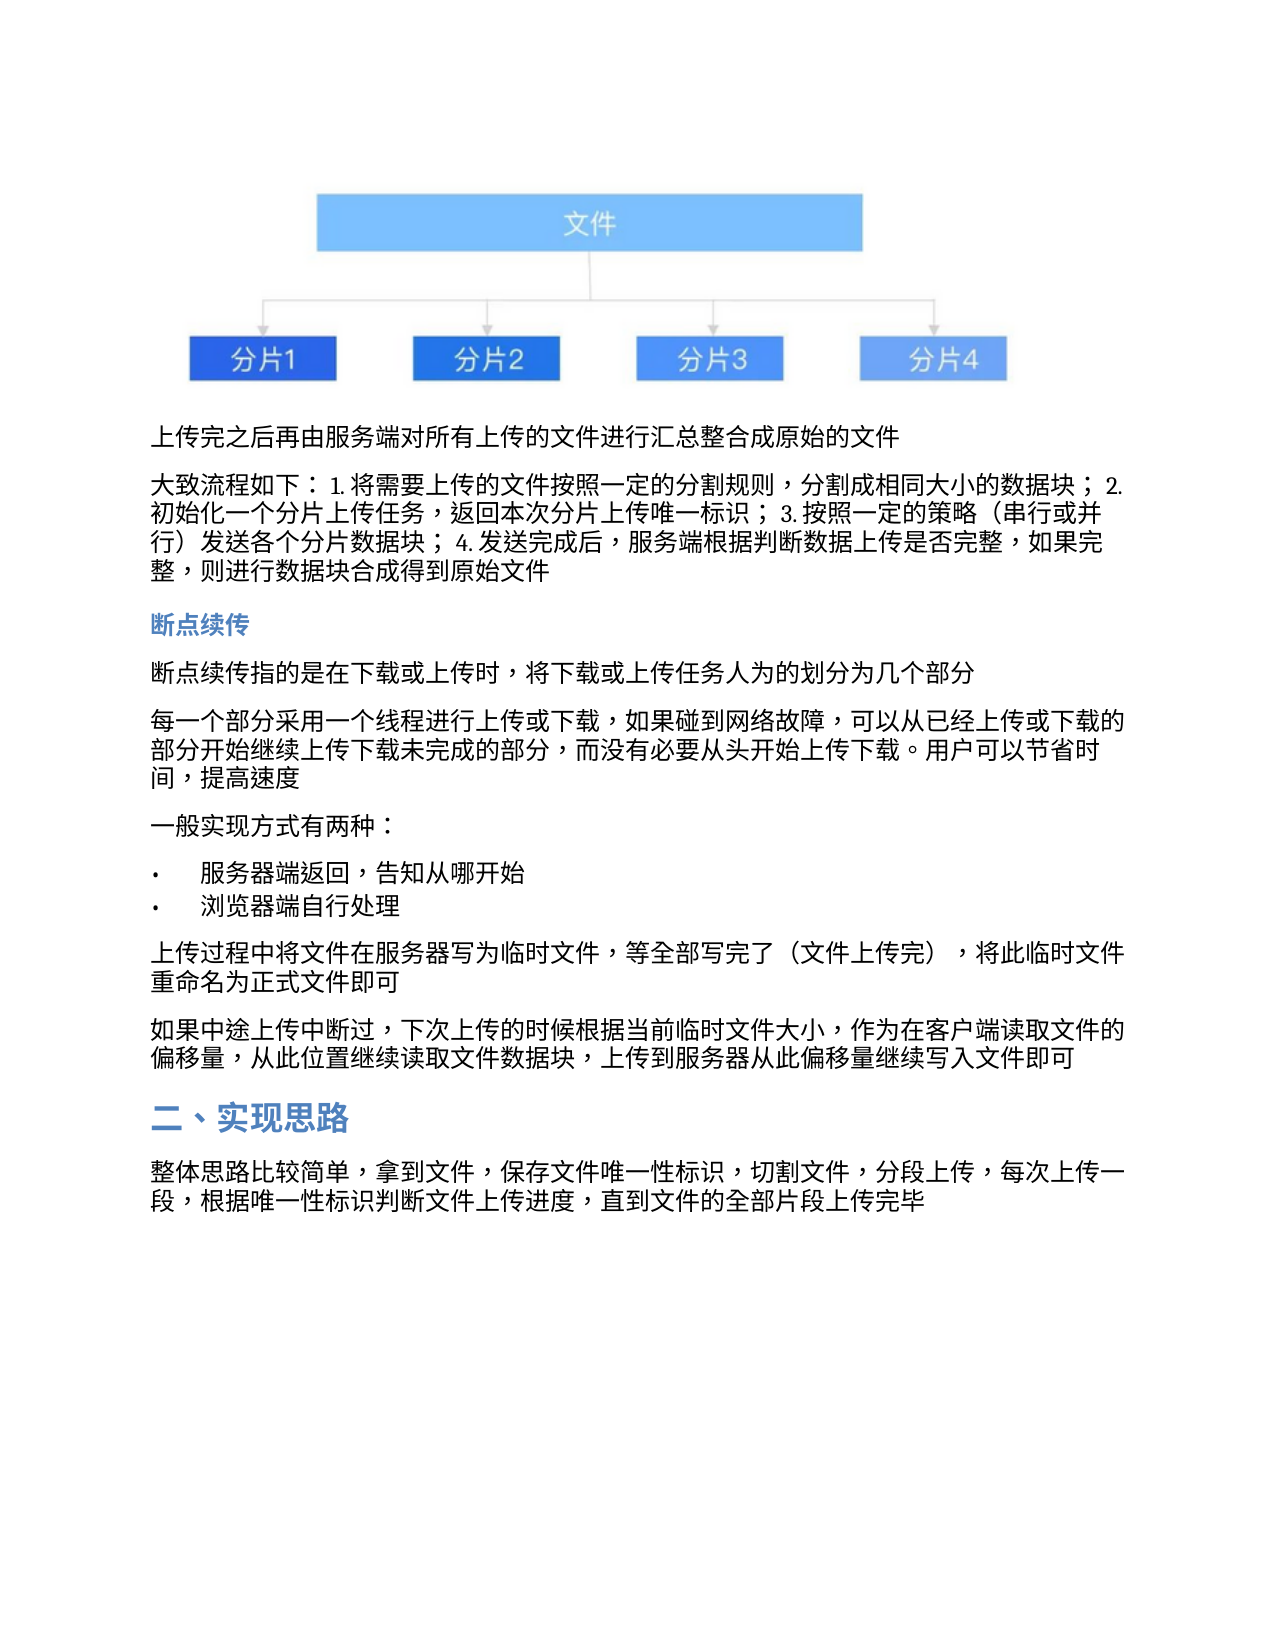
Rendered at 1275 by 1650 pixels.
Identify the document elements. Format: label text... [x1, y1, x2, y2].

text 上传过程中将文件在服务器写为临时文件，等全部写完了（文件上传完），将此临时文件重命名为正式文件即可 [150, 940, 1125, 998]
picture [168, 150, 1044, 404]
subtitle 断点续传 [150, 607, 1125, 642]
text 整体思路比较简单，拿到文件，保存文件唯一性标识，切割文件，分段上传，每次上传一段，根据唯一性标识判断文件上传进度，直到文件的全部片段上传完毕 [150, 1159, 1125, 1217]
text 如果中途上传中断过，下次上传的时候根据当前临时文件大小，作为在客户端读取文件的偏移量，从此位置继续读取文件数据块，上传到服务器从此偏移量继续写入文件即可 [150, 1017, 1125, 1074]
subtitle 二、实现思路 [150, 1095, 1125, 1140]
list 浏览器端自行处理 [150, 893, 1125, 922]
text 上传完之后再由服务端对所有上传的文件进行汇总整合成原始的文件 [150, 424, 1125, 453]
text 断点续传指的是在下载或上传时，将下载或上传任务人为的划分为几个部分 [150, 660, 1125, 689]
text 大致流程如下： 1. 将需要上传的文件按照一定的分割规则，分割成相同大小的数据块； 2. 初始化一个分片上传任务，返回本次分片上传唯一标识； 3. 按照一定的策略（串行或并行）发送各个分片数据块； 4. 发送完成后，服务端根据判断数据上传是否完整，如果完整，则进行数据块合成得到原始文件 [150, 472, 1125, 587]
text 一般实现方式有两种： [150, 813, 1125, 842]
text 每一个部分采用一个线程进行上传或下载，如果碰到网络故障，可以从已经上传或下载的部分开始继续上传下载未完成的部分，而没有必要从头开始上传下载。用户可以节省时间，提高速度 [150, 708, 1125, 794]
list 服务器端返回，告知从哪开始 [150, 860, 1125, 889]
